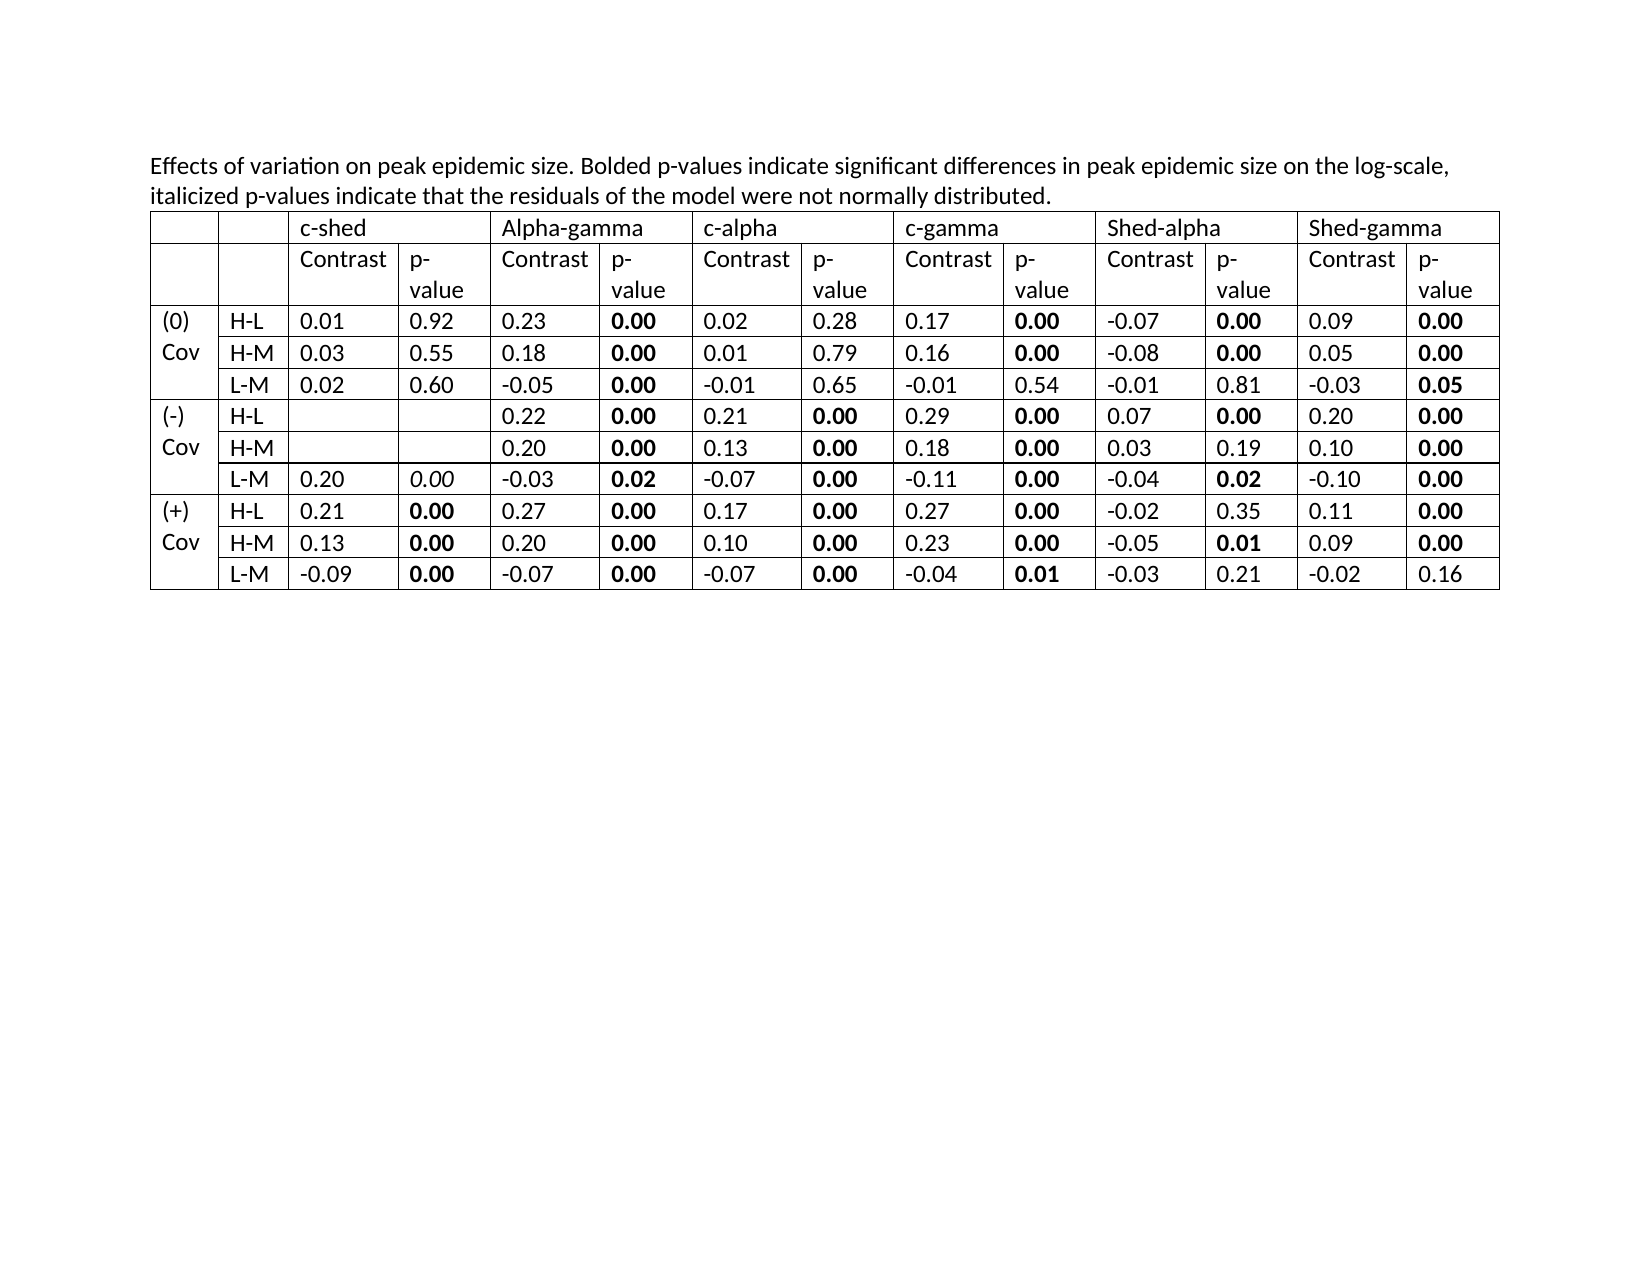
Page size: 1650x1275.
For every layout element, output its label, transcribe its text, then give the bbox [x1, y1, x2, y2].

table_cell H-L [219, 400, 288, 431]
table_cell 0.03 [289, 337, 398, 368]
table_cell 0.01 [1004, 558, 1095, 589]
table_cell 0.00 [1407, 432, 1499, 462]
table_cell 0.60 [399, 369, 490, 399]
table_cell 0.65 [802, 369, 893, 399]
table_cell 0.09 [1298, 306, 1406, 336]
table_cell 0.00 [600, 527, 692, 557]
table_cell H-M [219, 527, 288, 557]
table_cell [151, 244, 218, 305]
table_cell 0.79 [802, 337, 893, 368]
table_cell -0.08 [1096, 337, 1205, 368]
table_cell 0.19 [1206, 432, 1297, 462]
table_cell -0.01 [693, 369, 801, 399]
table_cell -0.09 [289, 558, 398, 589]
table_cell 0.00 [1004, 432, 1095, 462]
table_cell p-value [399, 244, 490, 305]
table_cell 0.05 [1298, 337, 1406, 368]
table_cell -0.02 [1096, 495, 1205, 526]
table_cell -0.07 [491, 558, 599, 589]
table_cell 0.00 [399, 558, 490, 589]
table_cell [289, 400, 398, 431]
table_cell 0.01 [289, 306, 398, 336]
table_cell 0.02 [289, 369, 398, 399]
table_cell 0.81 [1206, 369, 1297, 399]
table_header [219, 212, 288, 243]
table_header Shed-gamma [1298, 212, 1499, 243]
table_cell 0.00 [1004, 306, 1095, 336]
table_cell (0) Cov [151, 306, 218, 399]
table_cell 0.02 [693, 306, 801, 336]
table_cell p-value [1004, 244, 1095, 305]
table_cell 0.01 [1206, 527, 1297, 557]
table_cell p-value [1206, 244, 1297, 305]
table_header Shed-alpha [1096, 212, 1297, 243]
table_cell Contrast [289, 244, 398, 305]
table_cell 0.29 [894, 400, 1003, 431]
table_cell 0.20 [289, 464, 398, 494]
table_cell 0.00 [1004, 337, 1095, 368]
table_header [151, 212, 218, 243]
table_cell -0.03 [1096, 558, 1205, 589]
text Effects of variation on peak epidemic size. Bolded p-values indicate significant differences in peak epidemic size on the log-scale, italicized p-values indicate that the residuals of the model were not normally distributed. [150, 150, 1500, 211]
table_cell 0.05 [1407, 369, 1499, 399]
table_cell 0.00 [600, 369, 692, 399]
table_cell 0.09 [1298, 527, 1406, 557]
table_cell (-) Cov [151, 400, 218, 494]
table_cell 0.18 [491, 337, 599, 368]
table_cell -0.01 [1096, 369, 1205, 399]
table_cell 0.21 [1206, 558, 1297, 589]
table_cell -0.10 [1298, 464, 1406, 494]
table_cell 0.00 [1407, 400, 1499, 431]
table_cell [399, 432, 490, 462]
table_cell 0.13 [289, 527, 398, 557]
table_cell 0.00 [399, 527, 490, 557]
table_cell Contrast [693, 244, 801, 305]
table_cell 0.92 [399, 306, 490, 336]
table_cell 0.02 [1206, 464, 1297, 494]
table_cell -0.04 [1096, 464, 1205, 494]
table_header c-alpha [693, 212, 893, 243]
table_cell 0.00 [1407, 495, 1499, 526]
table_cell 0.00 [1206, 337, 1297, 368]
table_cell 0.00 [802, 464, 893, 494]
table_cell 0.00 [1407, 464, 1499, 494]
table_cell 0.00 [1004, 400, 1095, 431]
table_cell 0.00 [1407, 306, 1499, 336]
table_cell H-M [219, 337, 288, 368]
table_cell 0.20 [491, 527, 599, 557]
table_cell 0.00 [600, 558, 692, 589]
table_cell [219, 244, 288, 305]
table_cell L-M [219, 464, 288, 494]
table_cell 0.27 [894, 495, 1003, 526]
table_cell 0.00 [802, 527, 893, 557]
table_cell 0.00 [1004, 464, 1095, 494]
table_cell -0.05 [491, 369, 599, 399]
table_cell 0.00 [399, 464, 490, 494]
table_cell 0.22 [491, 400, 599, 431]
table_cell 0.20 [1298, 400, 1406, 431]
table_cell 0.00 [802, 432, 893, 462]
table_cell -0.11 [894, 464, 1003, 494]
table_cell p-value [1407, 244, 1499, 305]
table_cell 0.00 [1206, 306, 1297, 336]
table_cell 0.00 [600, 400, 692, 431]
table_cell 0.00 [600, 337, 692, 368]
table_cell 0.10 [693, 527, 801, 557]
table_cell 0.55 [399, 337, 490, 368]
table_cell 0.20 [491, 432, 599, 462]
table_cell (+) Cov [151, 495, 218, 589]
table_header c-shed [289, 212, 490, 243]
table_cell 0.17 [894, 306, 1003, 336]
table_cell 0.00 [600, 306, 692, 336]
table_cell 0.03 [1096, 432, 1205, 462]
table_cell -0.05 [1096, 527, 1205, 557]
table_cell L-M [219, 369, 288, 399]
table_cell p-value [802, 244, 893, 305]
table_cell 0.00 [399, 495, 490, 526]
table_cell [399, 400, 490, 431]
table_cell 0.00 [600, 432, 692, 462]
table_cell 0.18 [894, 432, 1003, 462]
table_cell H-L [219, 495, 288, 526]
table_cell 0.00 [1004, 527, 1095, 557]
table_cell 0.00 [802, 558, 893, 589]
table_cell p-value [600, 244, 692, 305]
table_cell 0.35 [1206, 495, 1297, 526]
table_cell 0.00 [600, 495, 692, 526]
table_cell 0.00 [802, 400, 893, 431]
table_header c-gamma [894, 212, 1095, 243]
table_cell -0.03 [491, 464, 599, 494]
table_cell 0.16 [1407, 558, 1499, 589]
table_cell 0.13 [693, 432, 801, 462]
table_cell -0.07 [1096, 306, 1205, 336]
table_cell Contrast [491, 244, 599, 305]
table_cell L-M [219, 558, 288, 589]
table_cell 0.02 [600, 464, 692, 494]
table_cell 0.27 [491, 495, 599, 526]
table_cell -0.03 [1298, 369, 1406, 399]
table_cell 0.17 [693, 495, 801, 526]
table_cell 0.00 [802, 495, 893, 526]
table_cell 0.28 [802, 306, 893, 336]
table_cell [289, 432, 398, 462]
table_header Alpha-gamma [491, 212, 692, 243]
table_cell 0.21 [693, 400, 801, 431]
table_cell -0.07 [693, 464, 801, 494]
table_cell 0.00 [1004, 495, 1095, 526]
table_cell H-L [219, 306, 288, 336]
table_cell 0.54 [1004, 369, 1095, 399]
table_cell 0.00 [1407, 527, 1499, 557]
table_cell -0.07 [693, 558, 801, 589]
table_cell 0.01 [693, 337, 801, 368]
table_cell -0.02 [1298, 558, 1406, 589]
table_cell 0.07 [1096, 400, 1205, 431]
table_cell 0.11 [1298, 495, 1406, 526]
table_cell 0.10 [1298, 432, 1406, 462]
table_cell Contrast [1096, 244, 1205, 305]
table_cell 0.00 [1206, 400, 1297, 431]
table_cell -0.04 [894, 558, 1003, 589]
table_cell 0.21 [289, 495, 398, 526]
table_cell Contrast [894, 244, 1003, 305]
table_cell Contrast [1298, 244, 1406, 305]
table_cell 0.23 [894, 527, 1003, 557]
table_cell 0.23 [491, 306, 599, 336]
table_cell H-M [219, 432, 288, 462]
table_cell 0.16 [894, 337, 1003, 368]
table_cell 0.00 [1407, 337, 1499, 368]
table_cell -0.01 [894, 369, 1003, 399]
